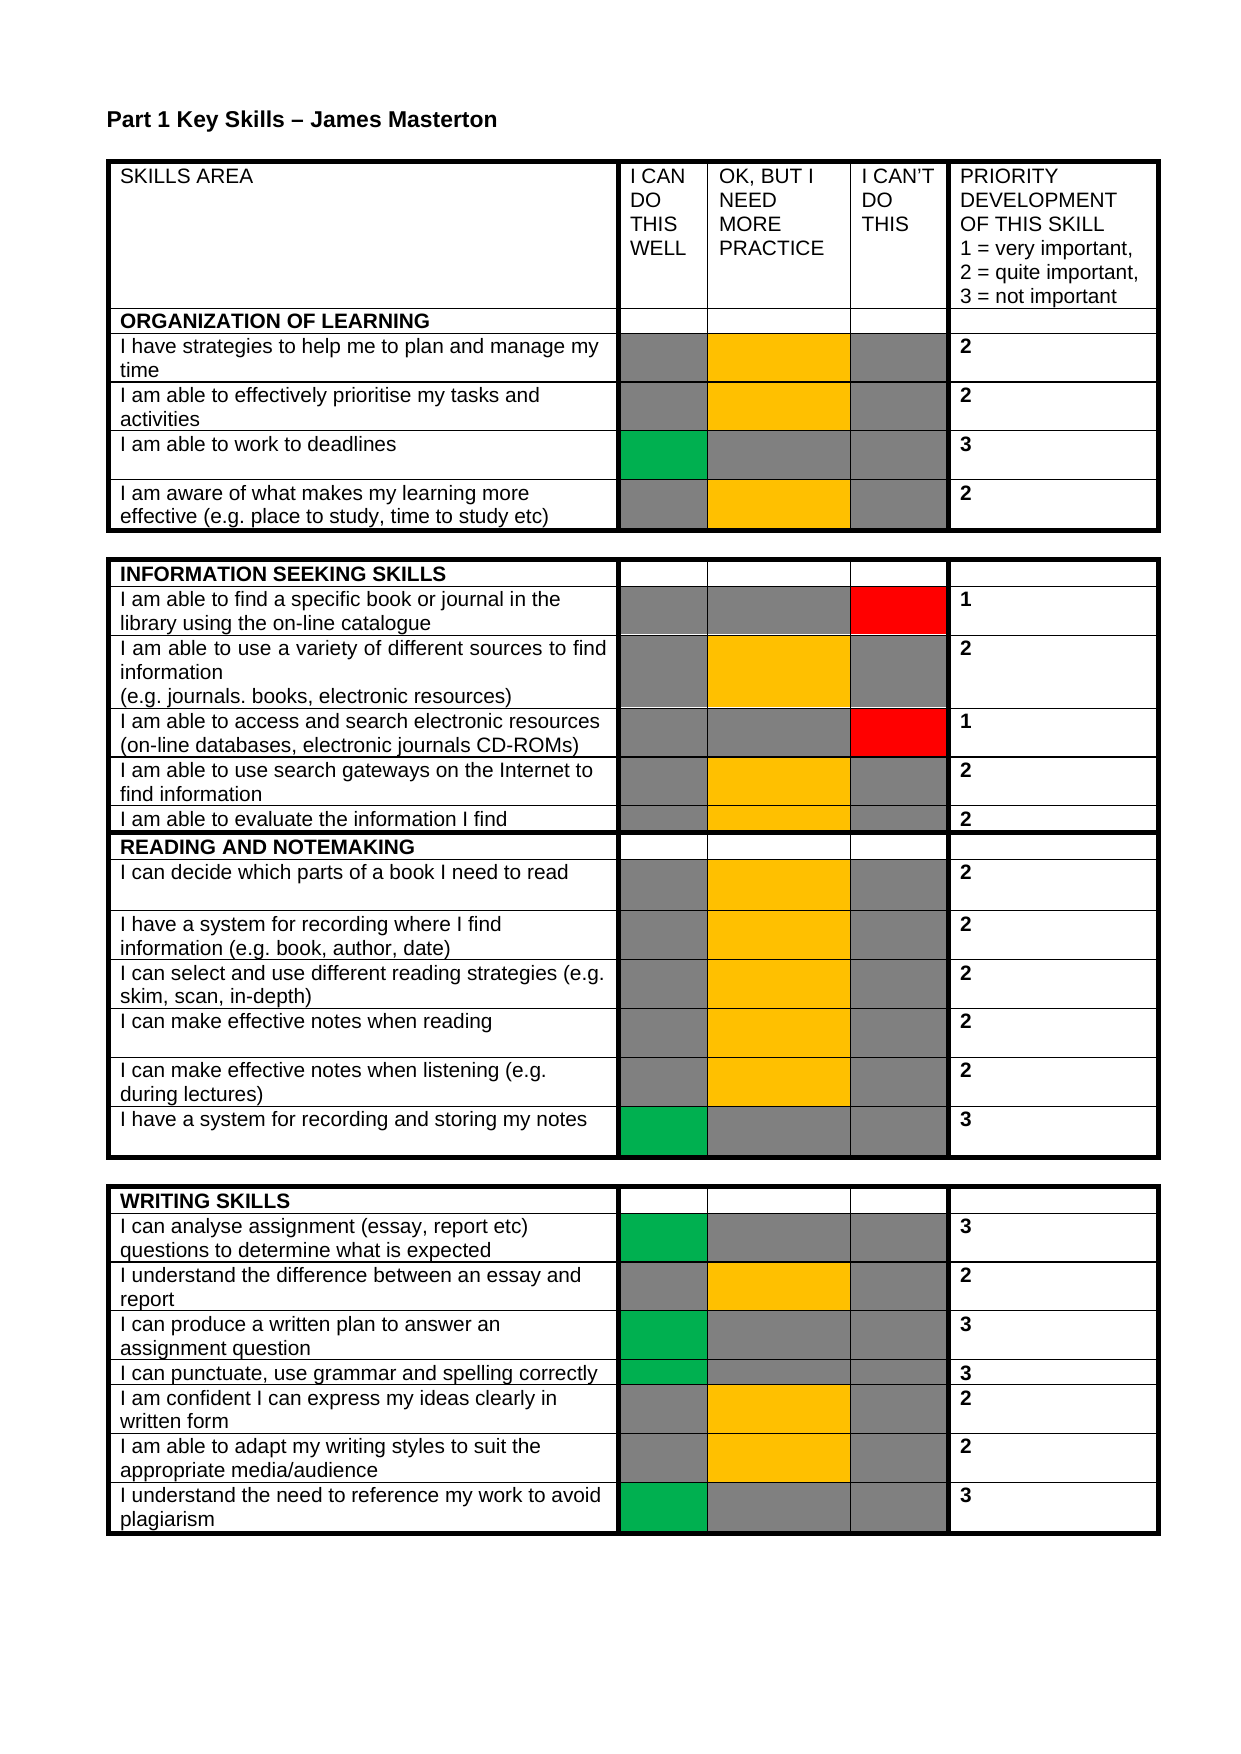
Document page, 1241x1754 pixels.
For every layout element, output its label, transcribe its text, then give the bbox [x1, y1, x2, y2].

table_cell [951, 309, 1156, 332]
table_cell I am able to work to deadlines [111, 431, 616, 479]
table_cell I can decide which parts of a book I need to read [111, 860, 616, 910]
table_header [851, 1189, 946, 1212]
table_cell 1 [951, 709, 1156, 756]
table_cell I can analyse assignment (essay, report etc) questions to determine what is expected [111, 1214, 616, 1261]
table_cell [708, 960, 850, 1008]
table_cell [708, 480, 850, 528]
table_cell [621, 1434, 707, 1482]
table_cell [621, 709, 707, 756]
table_cell [621, 1214, 707, 1261]
table_cell 2 [951, 480, 1156, 528]
table_cell [621, 309, 707, 332]
table_cell I am able to use a variety of different sources to find information (e.g. journals. books, electronic resources) [111, 636, 616, 707]
table_cell [708, 431, 850, 479]
table_cell 2 [951, 806, 1156, 830]
table_cell 2 [951, 1263, 1156, 1310]
table_cell [851, 835, 946, 859]
table_cell 3 [951, 1360, 1156, 1384]
table_cell [851, 1483, 946, 1531]
table_cell [851, 1434, 946, 1482]
table_cell [851, 1009, 946, 1057]
table_cell [708, 383, 850, 430]
table_cell I am able to find a specific book or journal in the library using the on-line catalogue [111, 587, 616, 634]
table_cell [708, 587, 850, 634]
table_cell [621, 1360, 707, 1384]
table_cell 2 [951, 960, 1156, 1008]
table_cell I am confident I can express my ideas clearly in written form [111, 1385, 616, 1433]
table_cell [851, 1263, 946, 1310]
table_cell 2 [951, 1385, 1156, 1433]
table_cell [621, 480, 707, 528]
table_cell [851, 309, 946, 332]
table_cell I am aware of what makes my learning more effective (e.g. place to study, time to study etc) [111, 480, 616, 528]
table_cell [708, 835, 850, 859]
table_cell [621, 835, 707, 859]
table_header [621, 1189, 707, 1212]
table_cell [621, 334, 707, 381]
table_cell [621, 1385, 707, 1433]
table_cell [708, 709, 850, 756]
table_cell [851, 1360, 946, 1384]
table_cell 2 [951, 1009, 1156, 1057]
table_cell [621, 1107, 707, 1155]
table_cell I can select and use different reading strategies (e.g. skim, scan, in-depth) [111, 960, 616, 1008]
table_cell I am able to use search gateways on the Internet to find information [111, 758, 616, 805]
table_cell 3 [951, 1214, 1156, 1261]
table_header [851, 562, 946, 586]
table_cell [851, 1107, 946, 1155]
table_cell [621, 806, 707, 830]
table_cell [621, 431, 707, 479]
table_cell [851, 911, 946, 959]
table_cell [851, 1311, 946, 1359]
table_cell 2 [951, 758, 1156, 805]
table_cell [851, 709, 946, 756]
table_cell [951, 835, 1156, 859]
table_header WRITING SKILLS [111, 1189, 616, 1212]
table_cell [621, 758, 707, 805]
table_cell 2 [951, 1434, 1156, 1482]
table_cell I am able to evaluate the information I find [111, 806, 616, 830]
table_cell [621, 1058, 707, 1106]
table_cell [708, 309, 850, 332]
table_cell [851, 1385, 946, 1433]
table_cell [851, 334, 946, 381]
table_cell I understand the need to reference my work to avoid plagiarism [111, 1483, 616, 1531]
table_cell I can make effective notes when listening (e.g. during lectures) [111, 1058, 616, 1106]
table_cell [621, 636, 707, 707]
table_cell [708, 1434, 850, 1482]
table_cell [708, 806, 850, 830]
table_header PRIORITY DEVELOPMENT OF THIS SKILL 1 = very important, 2 = quite important, 3 = not important [951, 164, 1156, 307]
table_cell [708, 758, 850, 805]
table_cell [621, 1263, 707, 1310]
table_cell [851, 383, 946, 430]
table_cell [621, 911, 707, 959]
table_cell I am able to access and search electronic resources (on-line databases, electronic journals CD-ROMs) [111, 709, 616, 756]
table_cell ORGANIZATION OF LEARNING [111, 309, 616, 332]
table_cell 3 [951, 1483, 1156, 1531]
table_cell 2 [951, 334, 1156, 381]
table_cell [708, 1009, 850, 1057]
table_cell 3 [951, 1311, 1156, 1359]
table_header [621, 562, 707, 586]
table_cell [708, 334, 850, 381]
table_cell I have a system for recording where I find information (e.g. book, author, date) [111, 911, 616, 959]
table_cell [851, 587, 946, 634]
table_header [951, 562, 1156, 586]
table_cell [708, 911, 850, 959]
table_cell 2 [951, 860, 1156, 910]
table_cell [708, 1263, 850, 1310]
table_cell [851, 806, 946, 830]
table_cell [708, 1107, 850, 1155]
table_cell [708, 860, 850, 910]
table_cell I can make effective notes when reading [111, 1009, 616, 1057]
table_cell [851, 860, 946, 910]
table_header INFORMATION SEEKING SKILLS [111, 562, 616, 586]
table_cell [851, 1058, 946, 1106]
table_header [951, 1189, 1156, 1212]
table_cell AND NOTEMAKING [111, 835, 616, 859]
table_cell 1 [951, 587, 1156, 634]
subtitle Part 1 Key Skills – James Masterton [106, 106, 1134, 133]
table_cell I have a system for recording and storing my notes [111, 1107, 616, 1155]
table_cell [621, 960, 707, 1008]
table_cell 3 [951, 1107, 1156, 1155]
table_cell [621, 383, 707, 430]
table_cell [621, 1483, 707, 1531]
table_cell [708, 1058, 850, 1106]
table_cell I have strategies to help me to plan and manage my time [111, 334, 616, 381]
table_header SKILLS AREA [111, 164, 616, 307]
table_cell 2 [951, 911, 1156, 959]
table_cell 2 [951, 636, 1156, 707]
table_cell [708, 1360, 850, 1384]
table_cell [621, 1009, 707, 1057]
table_cell [621, 587, 707, 634]
table_cell 2 [951, 383, 1156, 430]
table_cell I can punctuate, use grammar and spelling correctly [111, 1360, 616, 1384]
table_cell I can produce a written plan to answer an assignment question [111, 1311, 616, 1359]
table_cell 3 [951, 431, 1156, 479]
table_cell [851, 431, 946, 479]
table_cell [621, 860, 707, 910]
table_cell [851, 480, 946, 528]
table_cell [708, 1214, 850, 1261]
table_cell I am able to effectively prioritise my tasks and activities [111, 383, 616, 430]
table_cell I am able to adapt my writing styles to suit the appropriate media/audience [111, 1434, 616, 1482]
table_header I CAN DO THIS WELL [621, 164, 707, 307]
table_cell [851, 636, 946, 707]
table_cell [851, 960, 946, 1008]
table_header OK, BUT I NEED MORE PRACTICE [708, 164, 850, 307]
table_cell [621, 1311, 707, 1359]
table_cell [708, 1311, 850, 1359]
table_cell 2 [951, 1058, 1156, 1106]
table_cell [851, 1214, 946, 1261]
table_cell [708, 1483, 850, 1531]
table_cell [708, 636, 850, 707]
table_cell [708, 1385, 850, 1433]
table_header [708, 1189, 850, 1212]
table_cell [851, 758, 946, 805]
table_header [708, 562, 850, 586]
table_cell I understand the difference between an essay and report [111, 1263, 616, 1310]
table_header I CAN’T DO THIS [851, 164, 946, 307]
